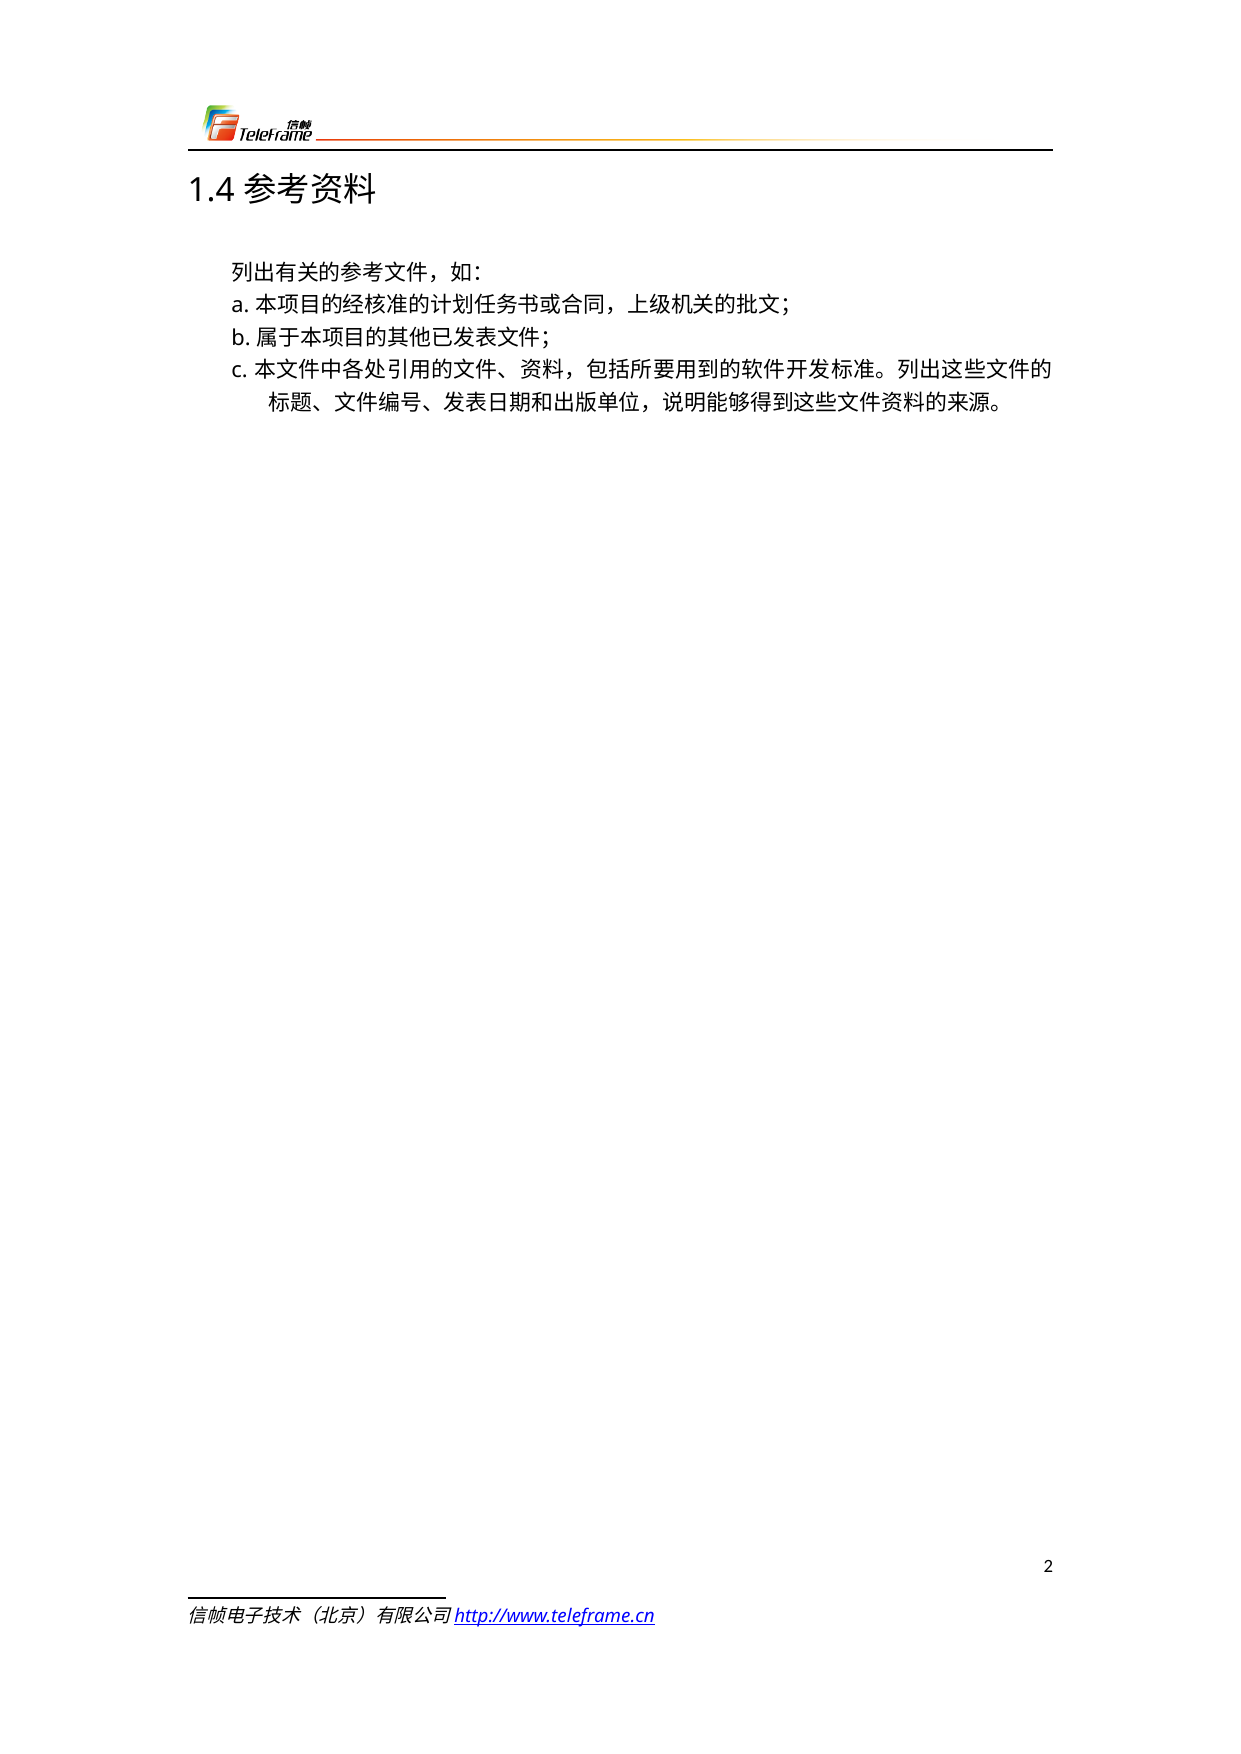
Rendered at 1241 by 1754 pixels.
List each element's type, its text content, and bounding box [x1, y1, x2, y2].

text 列出有关的参考文件，如： [187, 254, 1053, 287]
text a. 本项目的经核准的计划任务书或合同，上级机关的批文； [231, 287, 1053, 319]
text b. 属于本项目的其他已发表文件； [231, 319, 1053, 352]
text 1.4 参考资料 [187, 154, 1053, 219]
picture [187, 88, 1053, 148]
text c. 本文件中各处引用的文件、资料，包括所要用到的软件开发标准。列出这些文件的标题、文件编号、发表日期和出版单位，说明能够得到这些文件资料的来源。 [231, 352, 1053, 417]
